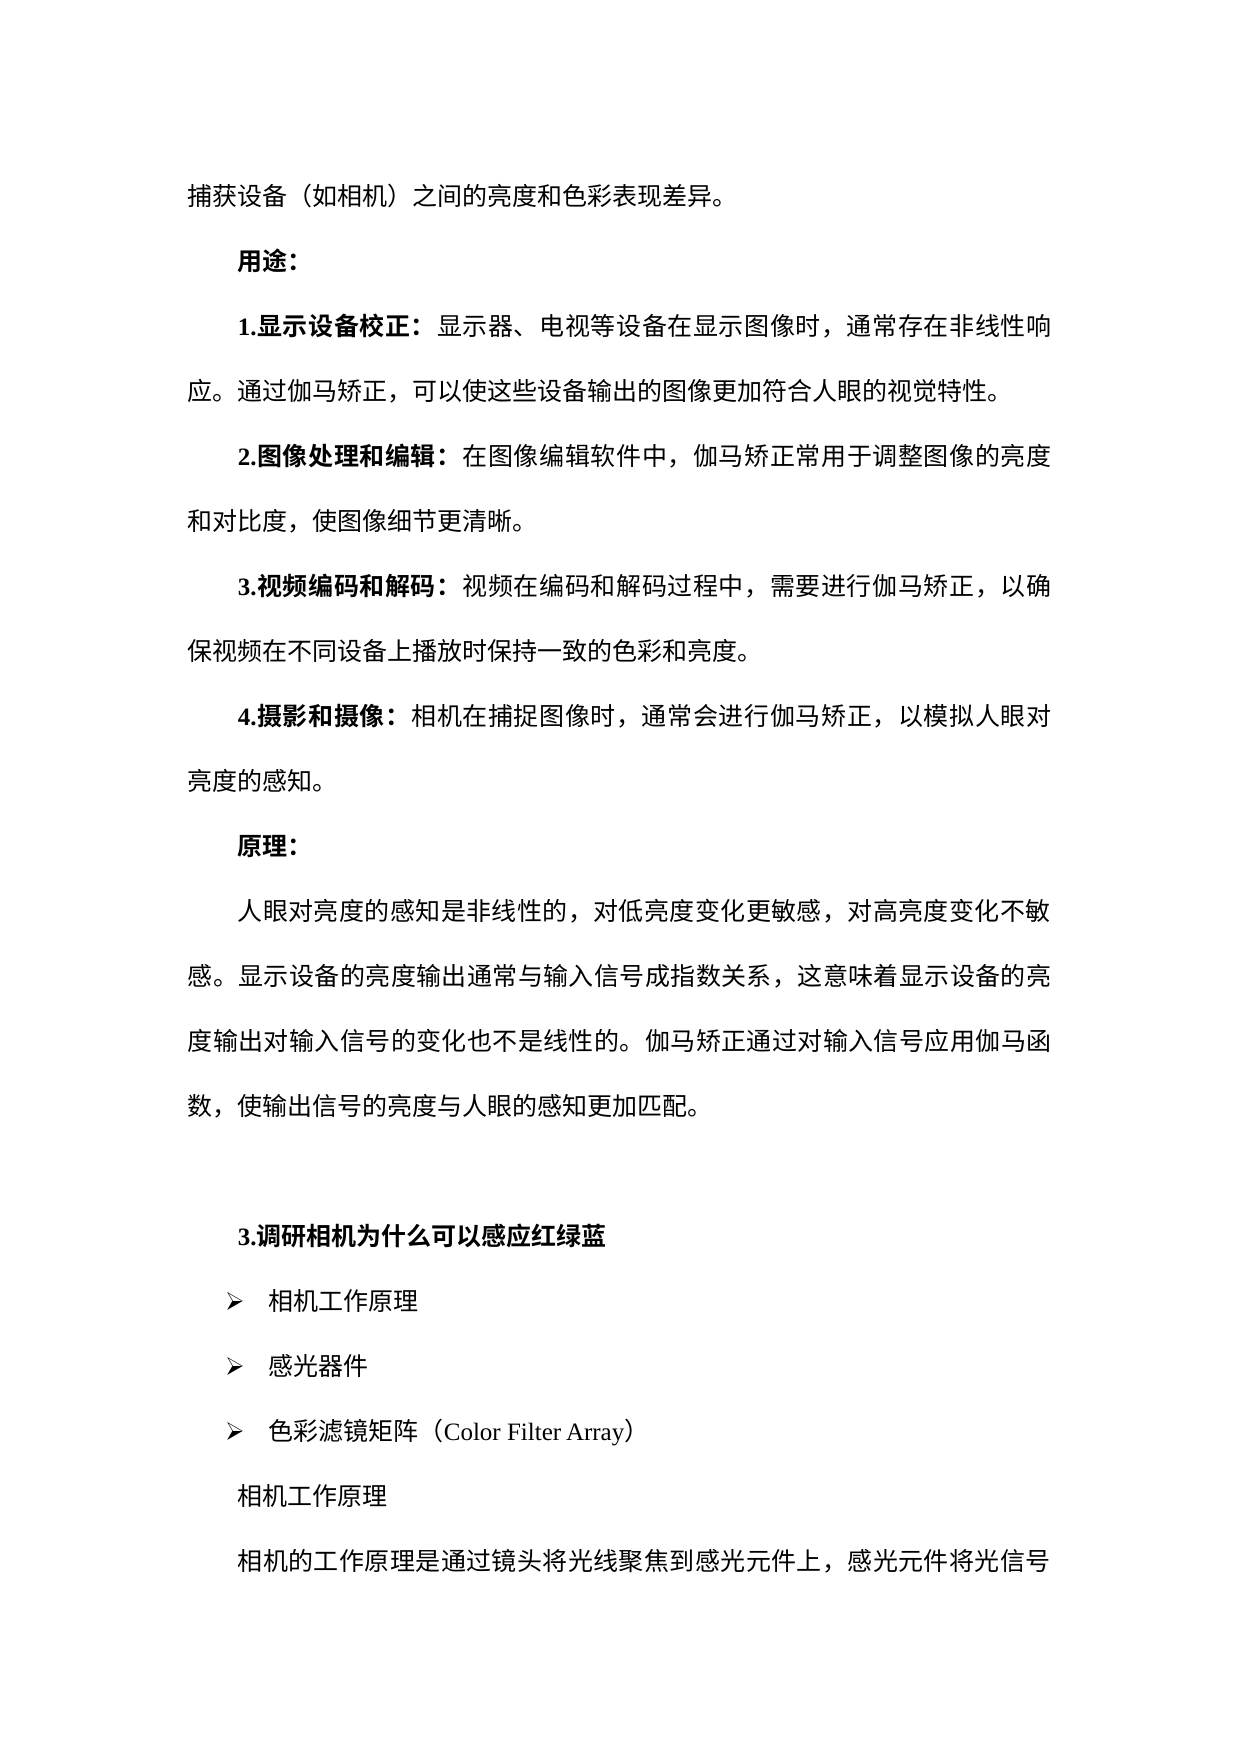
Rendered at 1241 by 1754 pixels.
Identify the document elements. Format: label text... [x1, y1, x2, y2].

text 用途： [187, 227, 1053, 292]
text 3.调研相机为什么可以感应红绿蓝 [187, 1202, 1053, 1267]
list 感光器件 [225, 1332, 1053, 1397]
text 人眼对亮度的感知是非线性的，对低亮度变化更敏感，对高亮度变化不敏感。显示设备的亮度输出通常与输入信号成指数关系，这意味着显示设备的亮度输出对输入信号的变化也不是线性的。伽马矫正通过对输入信号应用伽马函数，使输出信号的亮度与人眼的感知更加匹配。 [187, 877, 1053, 1137]
text 4.摄影和摄像：相机在捕捉图像时，通常会进行伽马矫正，以模拟人眼对亮度的感知。 [187, 682, 1053, 812]
list 色彩滤镜矩阵（Color Filter Array） [225, 1397, 1053, 1462]
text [187, 1527, 1053, 1592]
text 2.图像处理和编辑：在图像编辑软件中，伽马矫正常用于调整图像的亮度和对比度，使图像细节更清晰。 [187, 422, 1053, 552]
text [187, 162, 1053, 227]
text 3.视频编码和解码：视频在编码和解码过程中，需要进行伽马矫正，以确保视频在不同设备上播放时保持一致的色彩和亮度。 [187, 552, 1053, 682]
text 1.显示设备校正：显示器、电视等设备在显示图像时，通常存在非线性响应。通过伽马矫正，可以使这些设备输出的图像更加符合人眼的视觉特性。 [187, 292, 1053, 422]
text 相机工作原理 [187, 1462, 1053, 1527]
text 原理： [187, 812, 1053, 877]
list 相机工作原理 [225, 1267, 1053, 1332]
